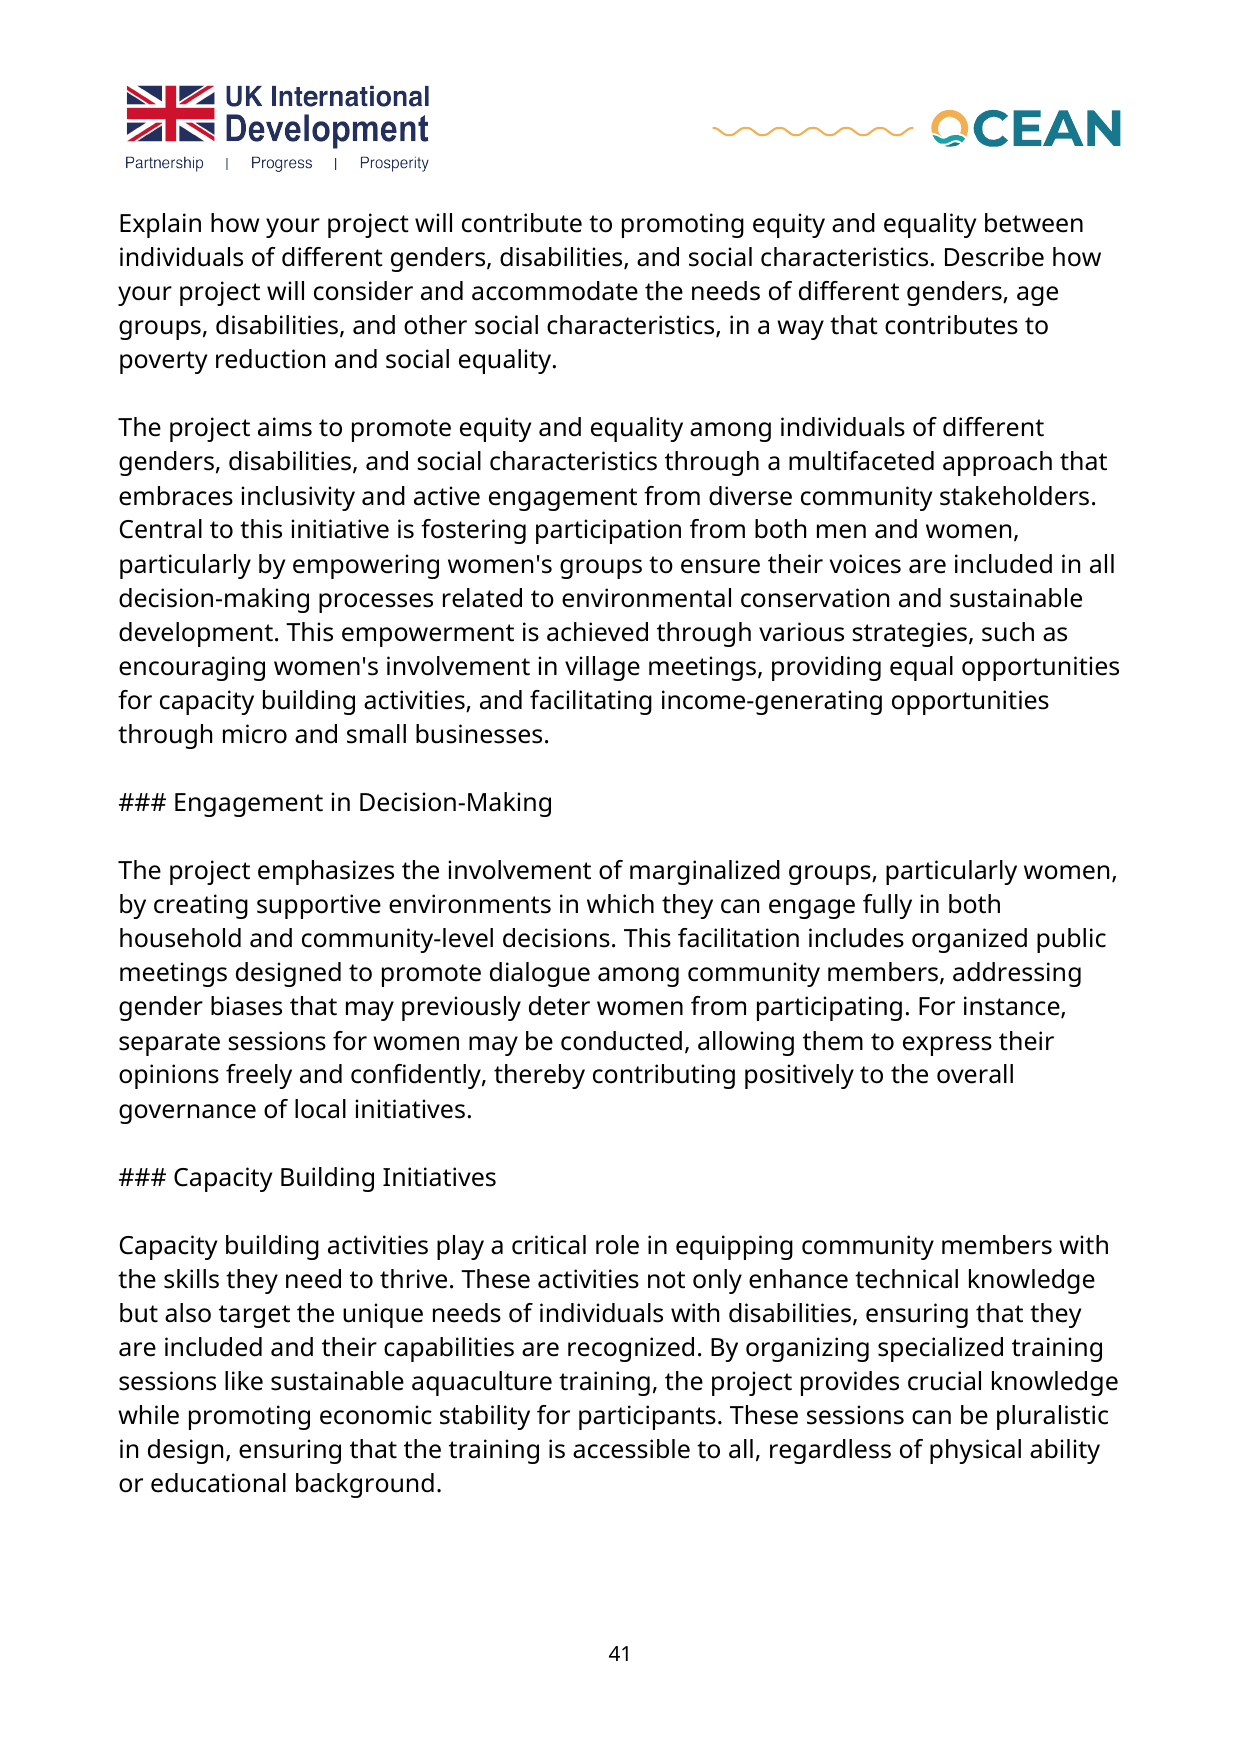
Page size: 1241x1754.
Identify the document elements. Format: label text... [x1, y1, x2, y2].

picture [118, 73, 437, 177]
